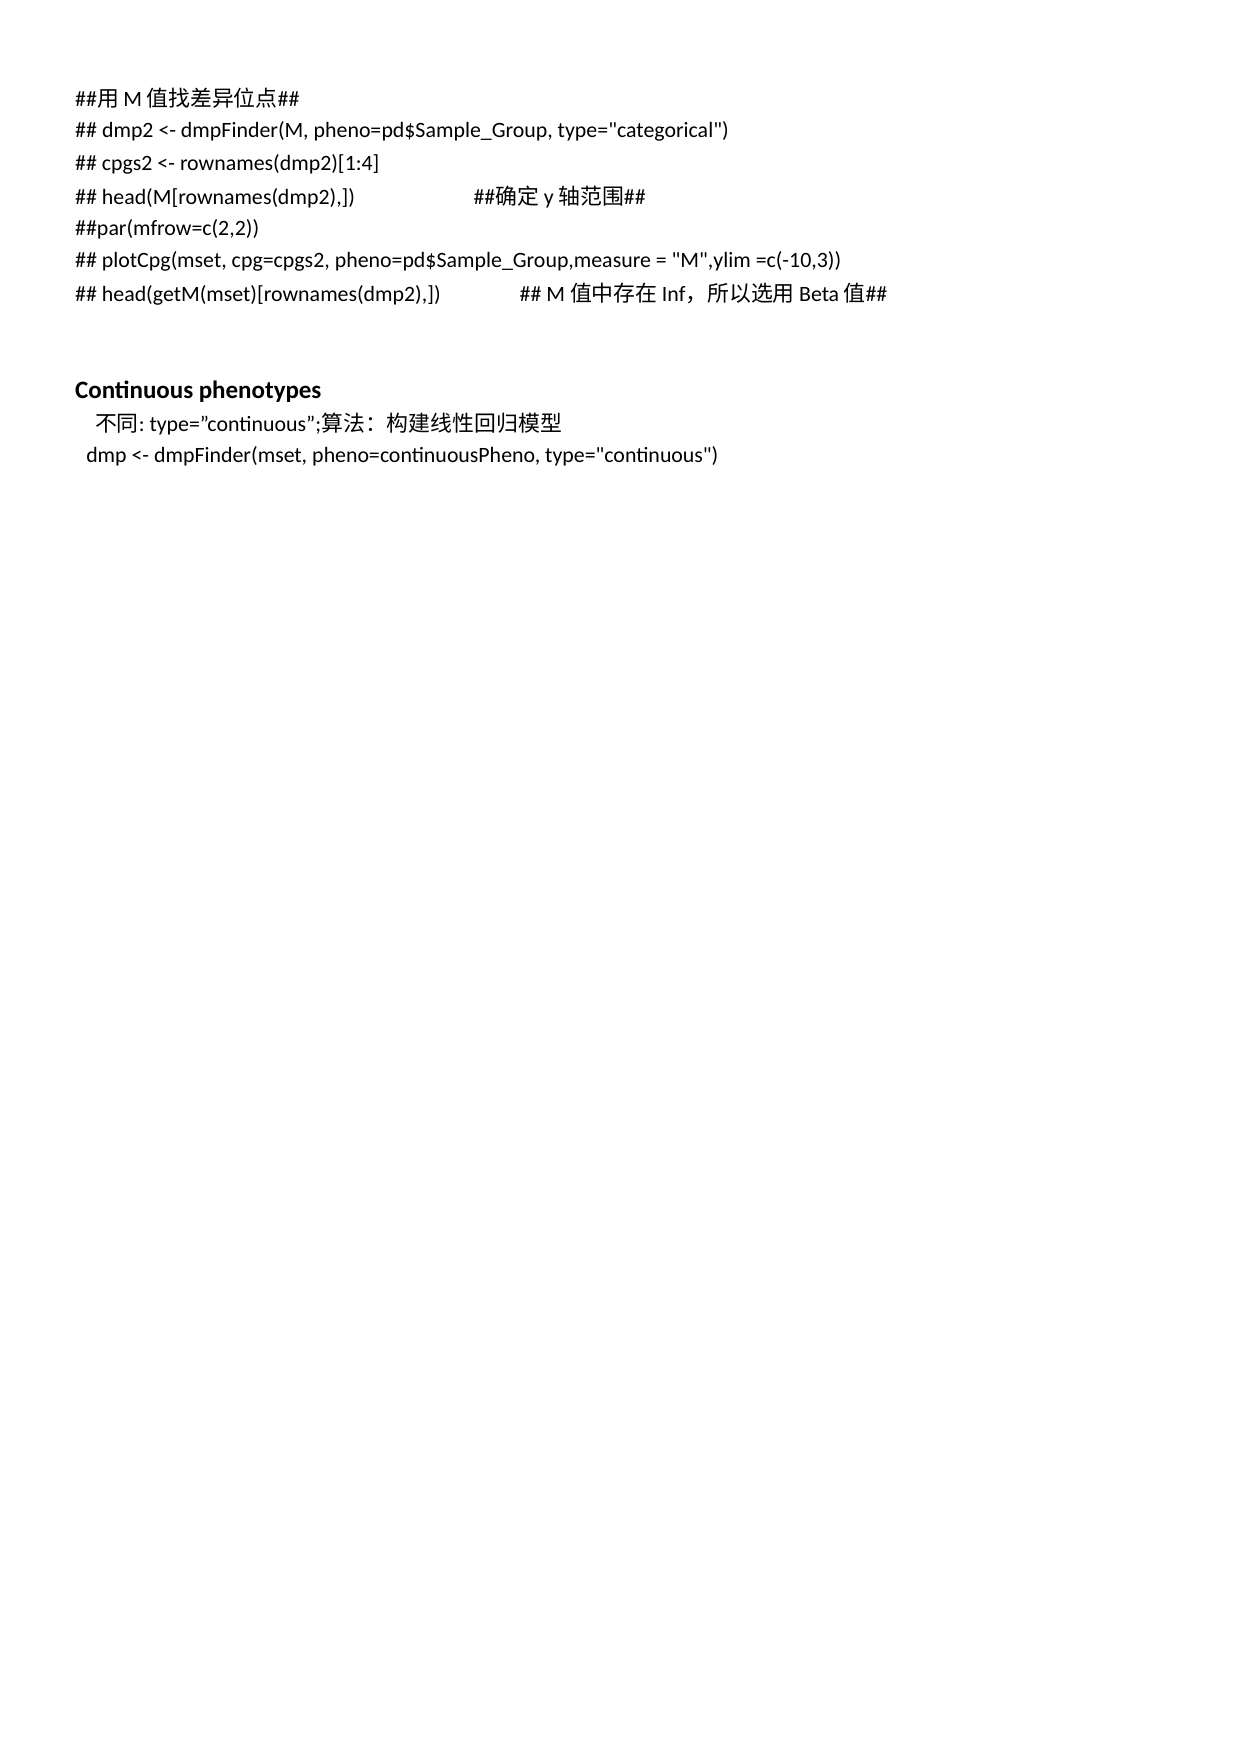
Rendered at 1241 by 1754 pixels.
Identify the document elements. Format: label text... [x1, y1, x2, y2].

text ##par(mfrow=c(2,2)) [75, 211, 1165, 243]
text 不同: type=”continuous”;算法：构建线性回归模型 [75, 406, 1165, 438]
text ## head(M[rownames(dmp2),]) ##确定y轴范围## [75, 178, 1165, 211]
text ## cpgs2 <- rownames(dmp2)[1:4] [75, 146, 1165, 178]
text dmp <- dmpFinder(mset, pheno=continuousPheno, type="continuous") [75, 438, 1165, 471]
text Continuous phenotypes [75, 373, 1165, 406]
text ## dmp2 <- dmpFinder(M, pheno=pd$Sample_Group, type="categorical") [75, 113, 1165, 146]
text ## head(getM(mset)[rownames(dmp2),]) ## M值中存在Inf，所以选用Beta值## [75, 276, 1165, 308]
text ## plotCpg(mset, cpg=cpgs2, pheno=pd$Sample_Group,measure = "M",ylim =c(-10,3)) [75, 243, 1165, 276]
text ##用M值找差异位点## [75, 81, 1165, 113]
